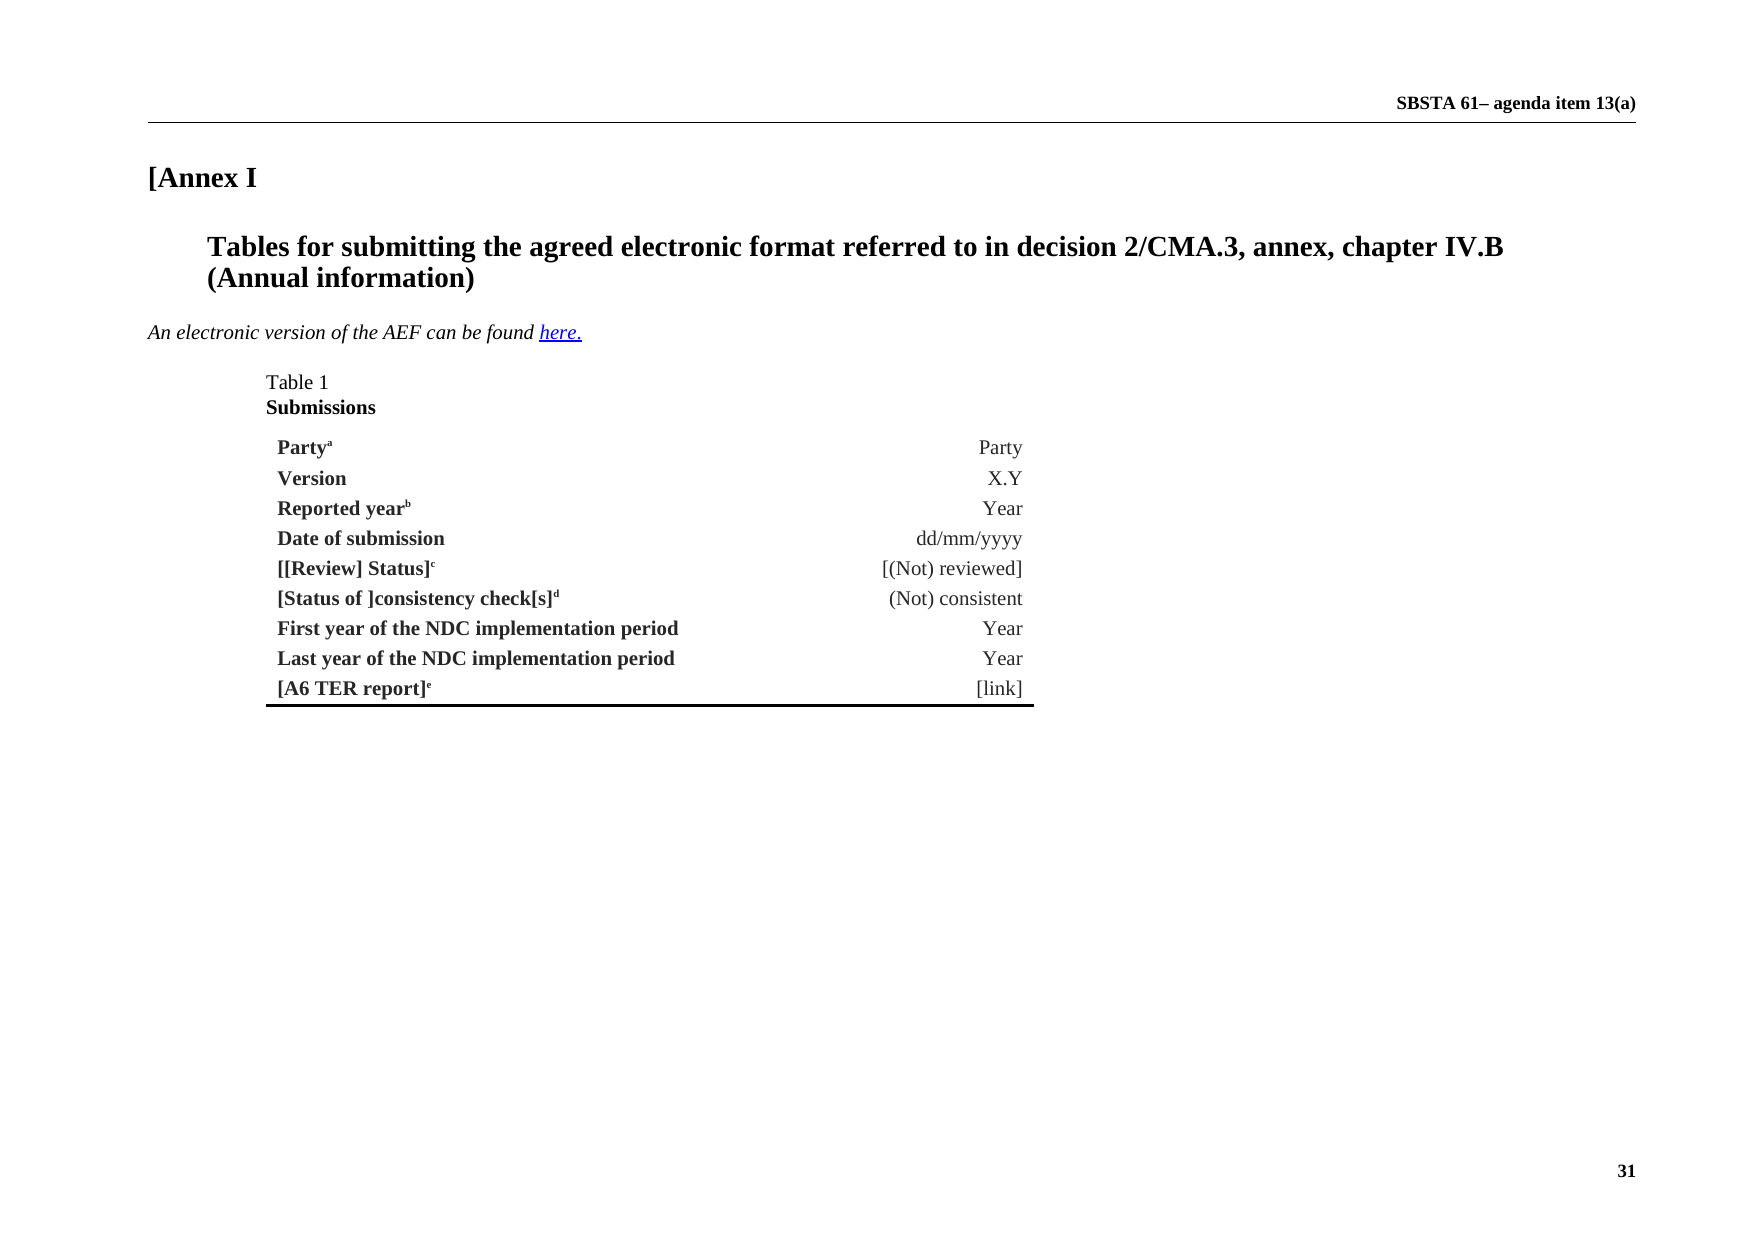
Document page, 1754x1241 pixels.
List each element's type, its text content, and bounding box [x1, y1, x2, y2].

table_cell [link] [842, 673, 1034, 704]
table_cell [[Review] Status] [266, 553, 842, 582]
table_cell X.Y [842, 463, 1034, 492]
table_cell Date of submission [266, 523, 842, 552]
table_cell Reported year [266, 493, 842, 522]
list Tables for submitting the agreed electronic format referred to in decision 2/CMA.3, annex, chapter IV.B (Annual information) [207, 231, 1518, 294]
table_cell (Not) consistent [842, 583, 1034, 612]
table_cell [A6 TER report] [266, 673, 842, 704]
text Table 1 Submissions [266, 369, 1518, 419]
table_cell [(Not) reviewed] [842, 553, 1034, 582]
table_header Party [266, 431, 842, 462]
text [Annex I [148, 162, 1518, 194]
table_cell Year [842, 643, 1034, 672]
table_cell dd/mm/yyyy [842, 523, 1034, 552]
list An electronic version of the AEF can be found here. [148, 319, 1518, 344]
table_cell Year [842, 613, 1034, 642]
table_cell Year [842, 493, 1034, 522]
table_cell [Status of ]consistency check[s] [266, 583, 842, 612]
table_cell Last year of the NDC implementation period [266, 643, 842, 672]
table_cell Version [266, 463, 842, 492]
table_header Party [842, 431, 1034, 462]
table_cell First year of the NDC implementation period [266, 613, 842, 642]
